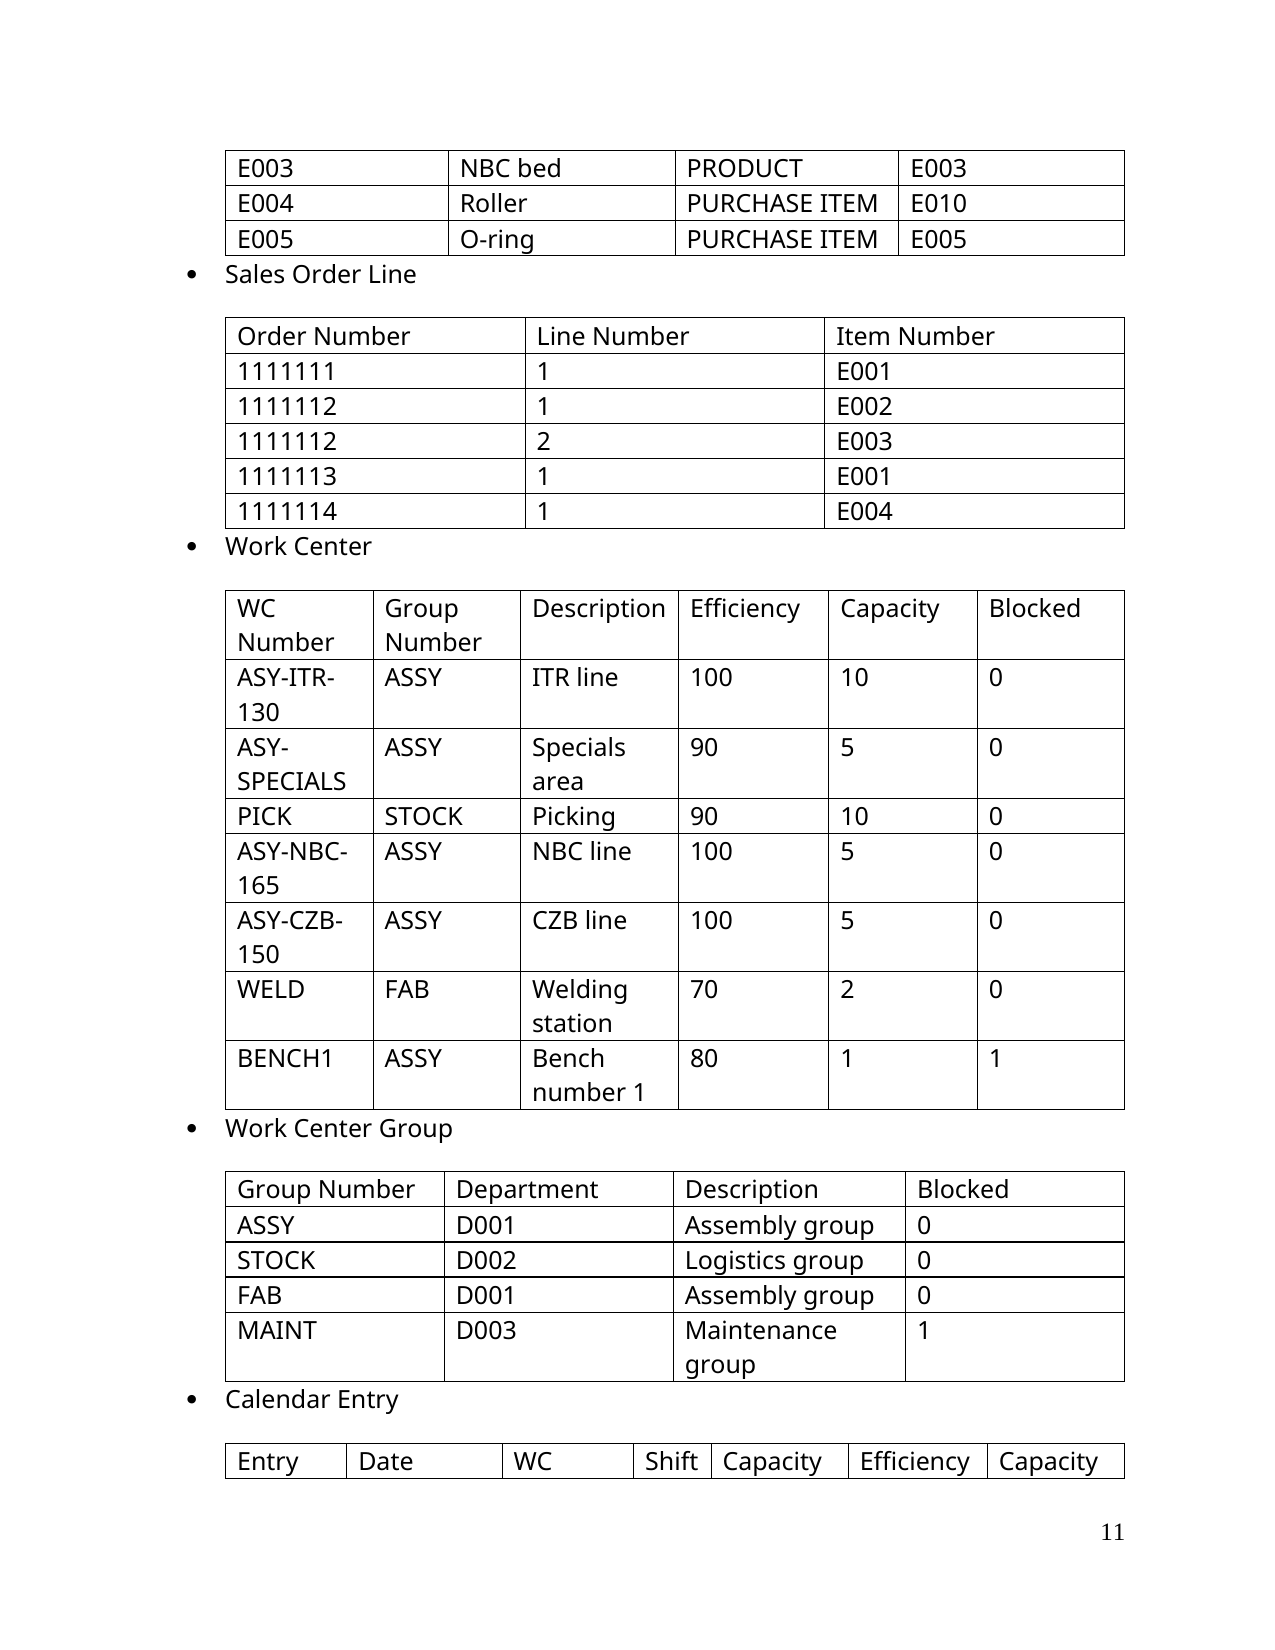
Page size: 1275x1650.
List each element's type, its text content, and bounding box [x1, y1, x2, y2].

table_cell 2 [829, 972, 977, 1040]
table_cell Specials area [521, 729, 678, 797]
table_cell 80 [679, 1041, 828, 1109]
table_cell PURCHASE ITEM [676, 186, 898, 220]
table_cell 0 [906, 1243, 1124, 1276]
table_cell E003 [899, 151, 1124, 185]
table_cell ASSY [374, 660, 520, 728]
table_cell 0 [978, 972, 1124, 1040]
table_cell Welding station [521, 972, 678, 1040]
table_header WC Number [226, 591, 373, 659]
table_cell NBC bed [449, 151, 675, 185]
table_cell 1 [526, 389, 824, 423]
table_cell 70 [679, 972, 828, 1040]
table_cell O-ring [449, 221, 675, 255]
table_cell 0 [978, 834, 1124, 902]
table_cell Roller [449, 186, 675, 220]
table_cell E003 [226, 151, 448, 185]
table_cell ASSY [374, 903, 520, 971]
table_cell E003 [825, 424, 1124, 458]
table_cell 5 [829, 729, 977, 797]
table_cell Logistics group [674, 1243, 905, 1276]
table_cell 1 [526, 354, 824, 387]
table_cell E005 [899, 221, 1124, 255]
table_cell 1 [829, 1041, 977, 1109]
table_header WC Number [503, 1444, 633, 1478]
table_cell 5 [829, 903, 977, 971]
table_cell 90 [679, 729, 828, 797]
table_cell BENCH1 [226, 1041, 373, 1109]
table_cell D001 [445, 1207, 673, 1241]
table_cell ASSY [374, 1041, 520, 1109]
table_cell 0 [906, 1278, 1124, 1312]
table_header Group Number [226, 1172, 444, 1206]
table_cell E010 [899, 186, 1124, 220]
table_header Capacity [712, 1444, 848, 1478]
table_cell 100 [679, 660, 828, 728]
table_cell 1 [526, 459, 824, 493]
table_cell 0 [978, 903, 1124, 971]
table_cell 100 [679, 903, 828, 971]
table_cell E002 [825, 389, 1124, 423]
table_cell ITR line [521, 660, 678, 728]
table_cell PICK [226, 799, 373, 832]
table_cell 1111112 [226, 424, 525, 458]
table_cell E001 [825, 354, 1124, 387]
table_cell ASSY [374, 834, 520, 902]
table_cell NBC line [521, 834, 678, 902]
table_cell CZB line [521, 903, 678, 971]
table_header Shift [634, 1444, 711, 1478]
table_cell PRODUCT [676, 151, 898, 185]
table_cell 0 [978, 660, 1124, 728]
table_cell FAB [374, 972, 520, 1040]
table_cell D001 [445, 1278, 673, 1312]
table_header Description [521, 591, 678, 659]
table_cell 1 [526, 494, 824, 528]
table_cell WELD [226, 972, 373, 1040]
table_cell E004 [825, 494, 1124, 528]
table_cell 10 [829, 799, 977, 832]
table_cell ASY-ITR-130 [226, 660, 373, 728]
table_header Order Number [226, 318, 525, 352]
table_cell ASY-NBC-165 [226, 834, 373, 902]
table_header Efficiency [849, 1444, 987, 1478]
table_cell 90 [679, 799, 828, 832]
table_cell Maintenance group [674, 1313, 905, 1381]
table_cell ASY-SPECIALS [226, 729, 373, 797]
table_cell 2 [526, 424, 824, 458]
table_cell STOCK [374, 799, 520, 832]
table_cell Picking [521, 799, 678, 832]
table_cell Bench number 1 [521, 1041, 678, 1109]
table_cell 10 [829, 660, 977, 728]
table_cell 100 [679, 834, 828, 902]
table_cell 5 [829, 834, 977, 902]
table_header Description [674, 1172, 905, 1206]
table_cell 1111112 [226, 389, 525, 423]
table_cell Assembly group [674, 1207, 905, 1241]
table_header Capacity Total [988, 1444, 1124, 1478]
table_header Blocked [978, 591, 1124, 659]
table_header Date [347, 1444, 502, 1478]
table_cell PURCHASE ITEM [676, 221, 898, 255]
table_cell ASSY [226, 1207, 444, 1241]
table_header Item Number [825, 318, 1124, 352]
table_cell 1 [978, 1041, 1124, 1109]
table_cell STOCK [226, 1243, 444, 1276]
table_cell 0 [906, 1207, 1124, 1241]
table_cell D003 [445, 1313, 673, 1381]
list Calendar Entry [187, 1382, 1125, 1416]
table_cell 0 [978, 729, 1124, 797]
table_header Entry Number [226, 1444, 346, 1478]
table_cell 0 [978, 799, 1124, 832]
table_header Group Number [374, 591, 520, 659]
list Sales Order Line [187, 256, 1125, 290]
table_header Efficiency [679, 591, 828, 659]
list Work Center Group [187, 1110, 1125, 1144]
table_cell E005 [226, 221, 448, 255]
table_cell FAB [226, 1278, 444, 1312]
table_header Line Number [526, 318, 824, 352]
table_header Department [445, 1172, 673, 1206]
table_cell 1111113 [226, 459, 525, 493]
table_cell 1 [906, 1313, 1124, 1381]
table_cell E001 [825, 459, 1124, 493]
table_cell Assembly group [674, 1278, 905, 1312]
table_cell D002 [445, 1243, 673, 1276]
table_header Blocked [906, 1172, 1124, 1206]
table_cell ASSY [374, 729, 520, 797]
list Work Center [187, 529, 1125, 563]
table_cell 1111111 [226, 354, 525, 387]
table_cell MAINT [226, 1313, 444, 1381]
table_cell ASY-CZB-150 [226, 903, 373, 971]
table_cell E004 [226, 186, 448, 220]
table_header Capacity [829, 591, 977, 659]
table_cell 1111114 [226, 494, 525, 528]
